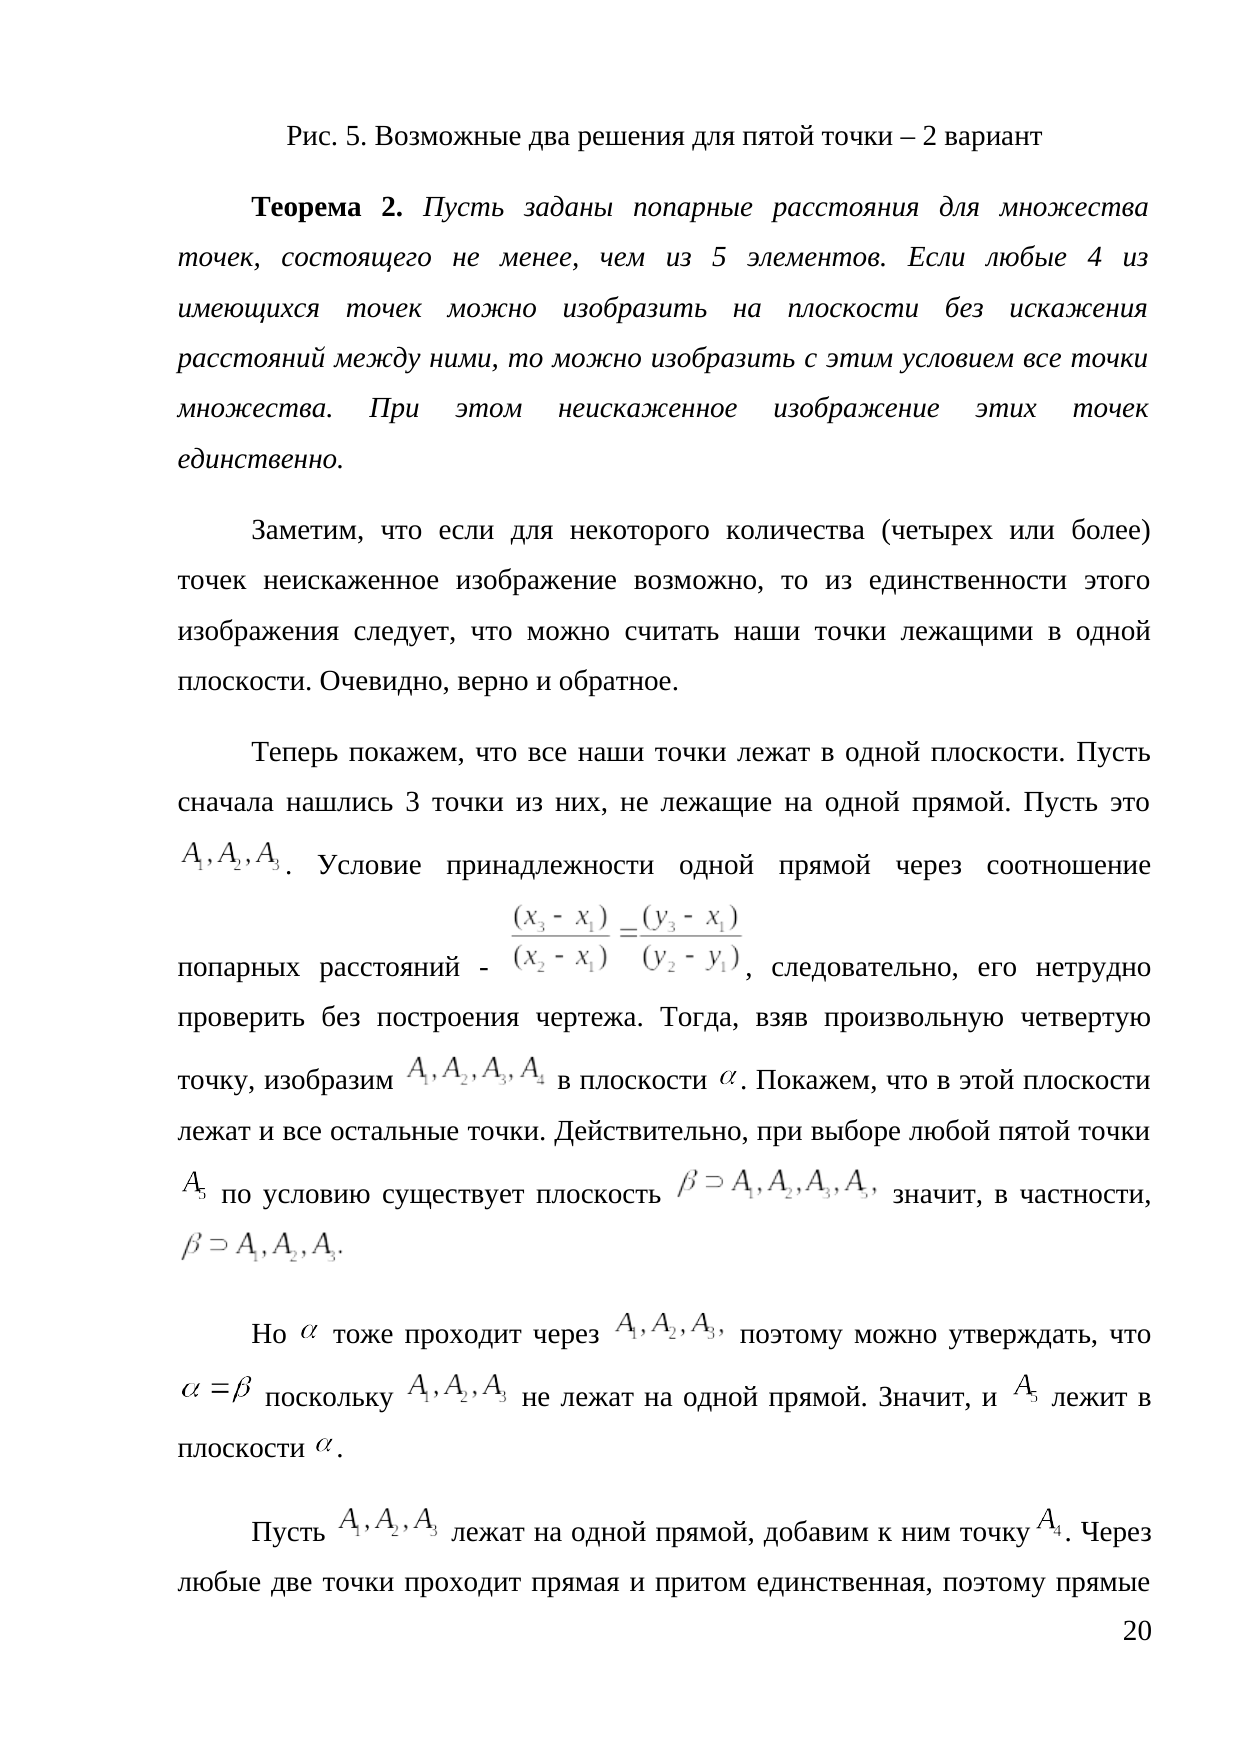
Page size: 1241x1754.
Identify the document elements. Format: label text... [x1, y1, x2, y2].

text Теорема 2. Пусть заданы попарные расстояния для множества точек, состоящего не менее, чем из 5 элементов. Если любые 4 из имеющихся точек можно изобразить на плоскости без искажения расстояний между ними, то можно изобразить с этим условием все точки множества. При этом неискаженное изображение этих точек единственно. [177, 189, 1152, 474]
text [177, 1501, 1152, 1597]
text Заметим, что если для некоторого количества (четырех или более) точек неискаженное изображение возможно, то из единственности этого изображения следует, что можно считать наши точки лежащими в одной плоскости. Очевидно, верно и обратное. [177, 512, 1152, 696]
text Теперь покажем, что все наши точки лежат в одной плоскости. Пусть сначала нашлись 3 точки из них, не лежащие на одной прямой. Пусть это . Условие принадлежности одной прямой через соотношение попарных расстояний - , следовательно, его нетрудно проверить без построения чертежа. Тогда, взяв произвольную четвертую точку, изобразим в плоскости . Покажем, что в этой плоскости лежат и все остальные точки. Действительно, при выборе любой пятой точки по условию существует плоскость значит, в частности, [177, 734, 1152, 1266]
text Но тоже проходит через поэтому можно утверждать, что поскольку не лежат на одной прямой. Значит, и лежит в плоскости . [177, 1304, 1152, 1463]
text Рис. 5. Возможные два решения для пятой точки – 2 вариант [177, 118, 1152, 152]
